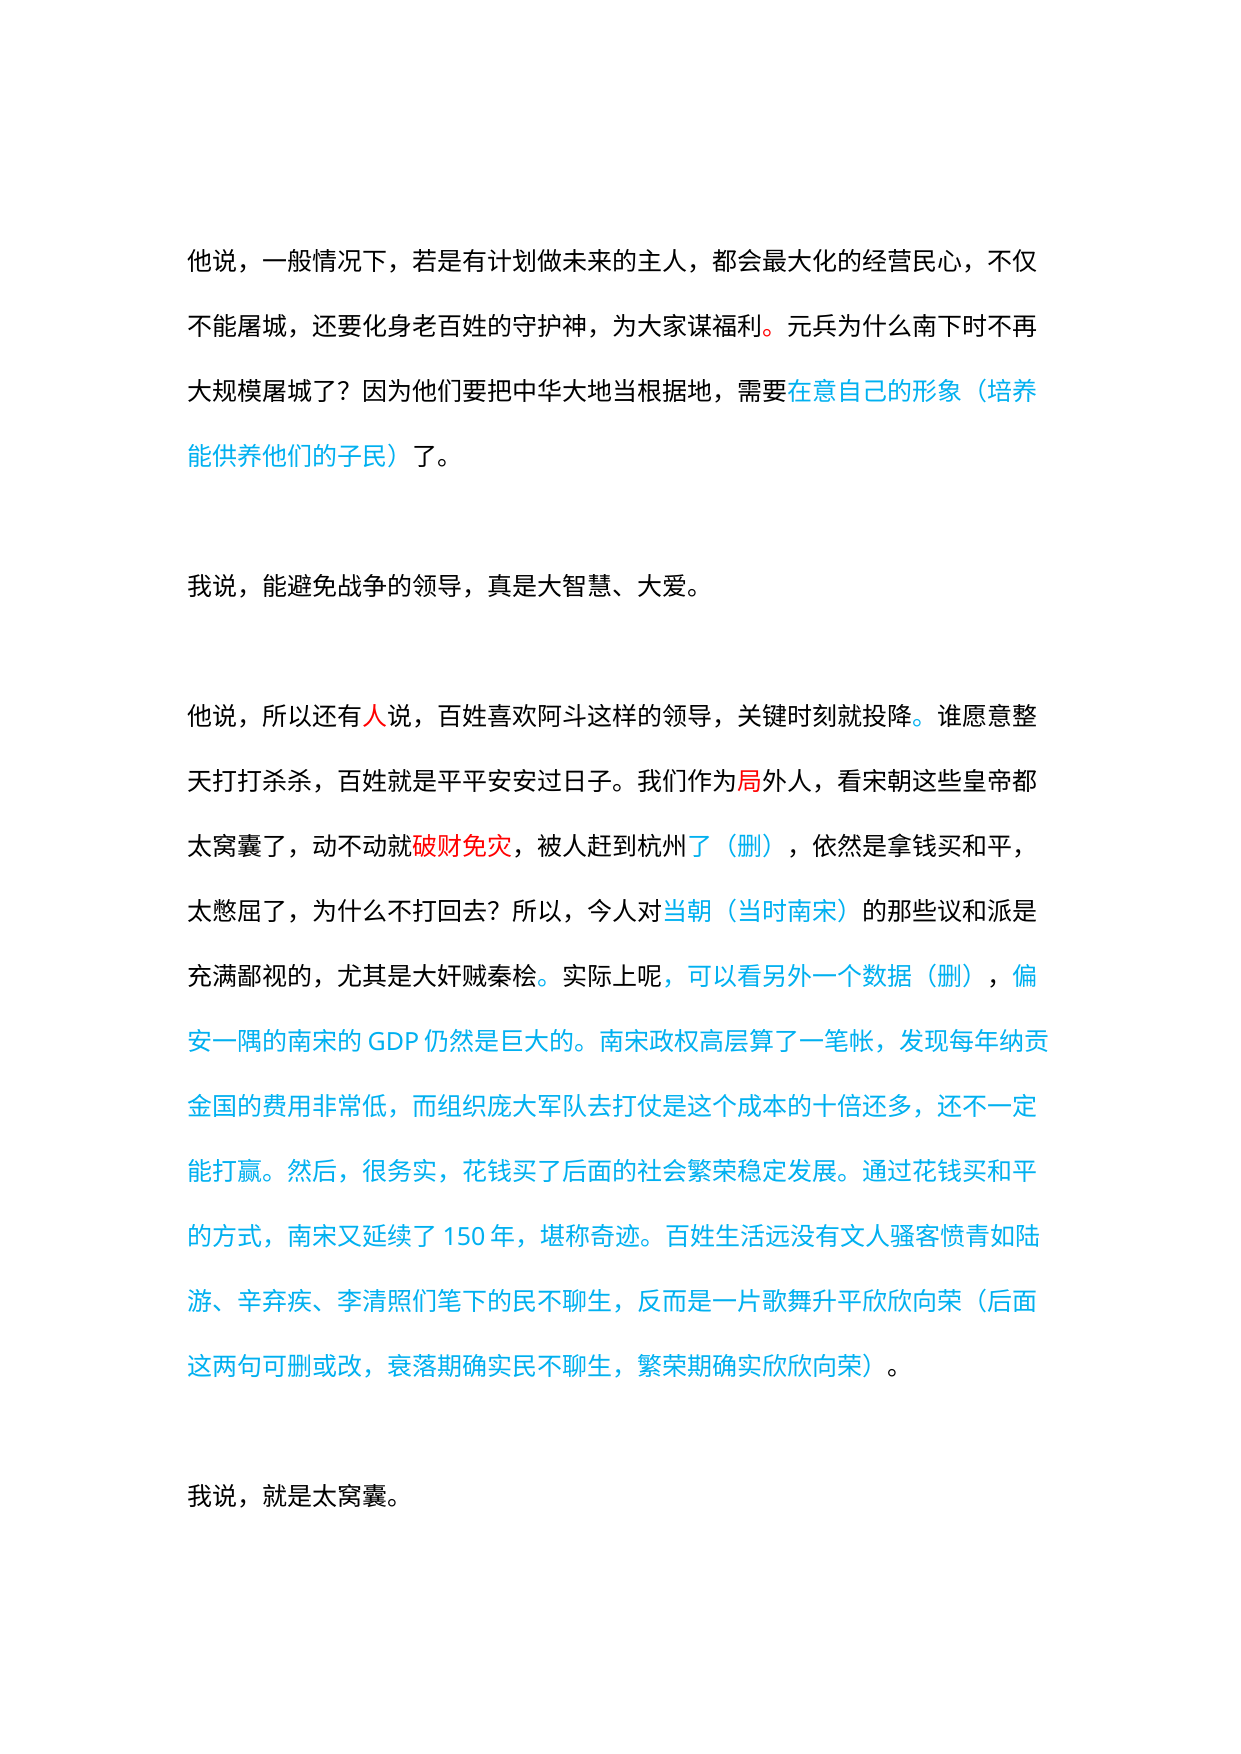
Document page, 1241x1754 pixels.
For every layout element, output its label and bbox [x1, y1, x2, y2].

text [187, 162, 1053, 1527]
